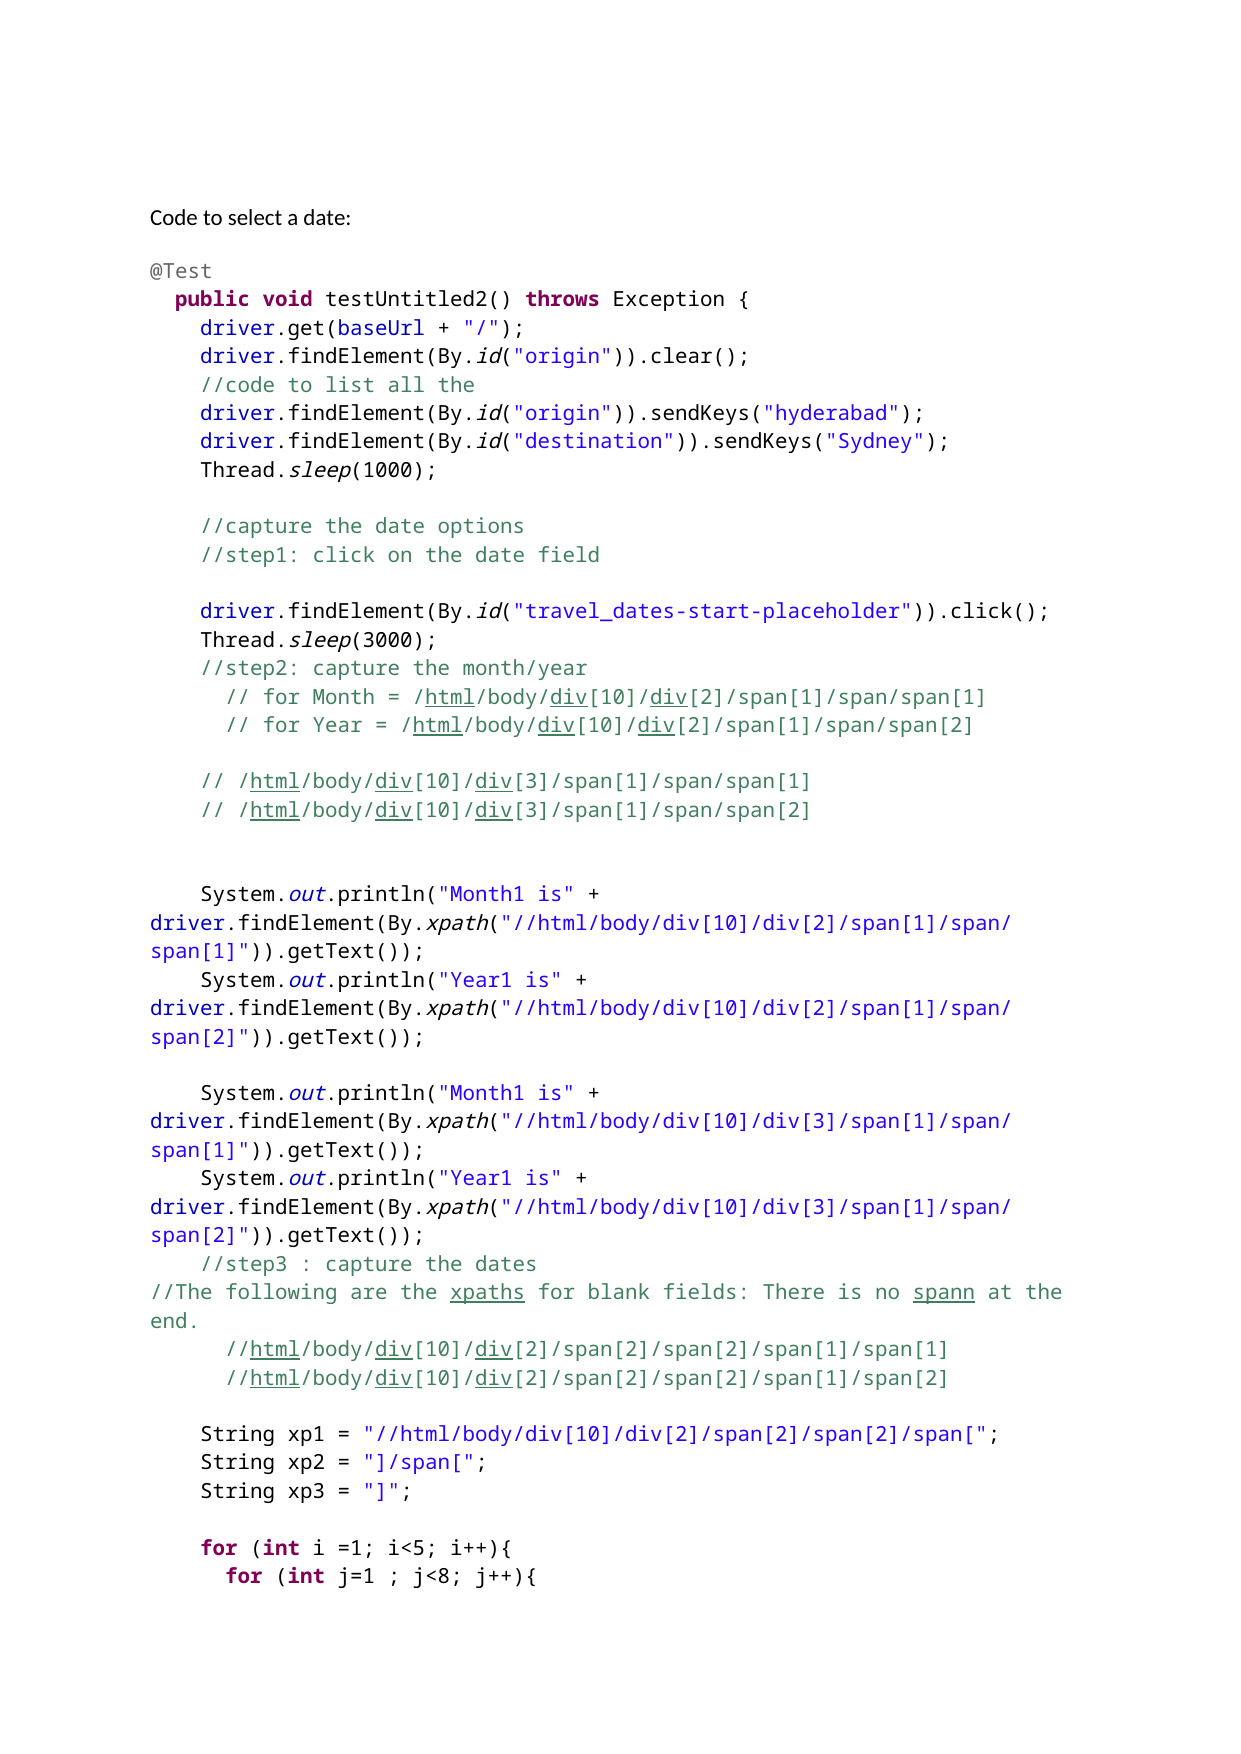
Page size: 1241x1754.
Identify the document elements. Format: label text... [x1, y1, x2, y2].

text driver.findElement(By.id("destination")).sendKeys("Sydney"); [150, 427, 1090, 455]
text driver.findElement(By.id("origin")).clear(); [150, 341, 1090, 370]
text //code to list all the [150, 370, 1090, 398]
text // /html/body/div[10]/div[3]/span[1]/span/span[2] [150, 795, 1090, 823]
text String xp1 = "//html/body/div[10]/div[2]/span[2]/span[2]/span["; [150, 1419, 1090, 1447]
text //step3 : capture the dates [150, 1249, 1090, 1277]
text //step1: click on the date field [150, 540, 1090, 568]
text //capture the date options [150, 512, 1090, 540]
text driver.findElement(By.id("travel_dates-start-placeholder")).click(); [150, 596, 1090, 625]
text Thread.sleep(3000); [150, 625, 1090, 653]
text String xp2 = "]/span["; [150, 1447, 1090, 1476]
text System.out.println("Year1 is" + driver.findElement(By.xpath("//html/body/div[10]/div[3]/span[1]/span/span[2]")).getText()); [150, 1163, 1090, 1249]
text Code to select a date: [150, 203, 1090, 231]
text System.out.println("Year1 is" + driver.findElement(By.xpath("//html/body/div[10]/div[2]/span[1]/span/span[2]")).getText()); [150, 965, 1090, 1050]
text // /html/body/div[10]/div[3]/span[1]/span/span[1] [150, 767, 1090, 795]
text //html/body/div[10]/div[2]/span[2]/span[2]/span[1]/span[2] [150, 1363, 1090, 1391]
text public void testUntitled2() throws Exception { [150, 284, 1090, 313]
text // for Month = /html/body/div[10]/div[2]/span[1]/span/span[1] [150, 682, 1090, 710]
text //html/body/div[10]/div[2]/span[2]/span[2]/span[1]/span[1] [150, 1334, 1090, 1363]
text //step2: capture the month/year [150, 653, 1090, 682]
text // for Year = /html/body/div[10]/div[2]/span[1]/span/span[2] [150, 710, 1090, 739]
text String xp3 = "]"; [150, 1476, 1090, 1504]
text System.out.println("Month1 is" + driver.findElement(By.xpath("//html/body/div[10]/div[3]/span[1]/span/span[1]")).getText()); [150, 1078, 1090, 1163]
text @Test [150, 256, 1090, 284]
text for (int i =1; i<5; i++){ [150, 1533, 1090, 1561]
text System.out.println("Month1 is" + driver.findElement(By.xpath("//html/body/div[10]/div[2]/span[1]/span/span[1]")).getText()); [150, 879, 1090, 965]
text for (int j=1 ; j<8; j++){ [150, 1561, 1090, 1590]
text driver.findElement(By.id("origin")).sendKeys("hyderabad"); [150, 398, 1090, 427]
text //The following are the xpaths for blank fields: There is no spann at the end. [150, 1277, 1090, 1334]
text Thread.sleep(1000); [150, 455, 1090, 483]
text driver.get(baseUrl + "/"); [150, 313, 1090, 341]
